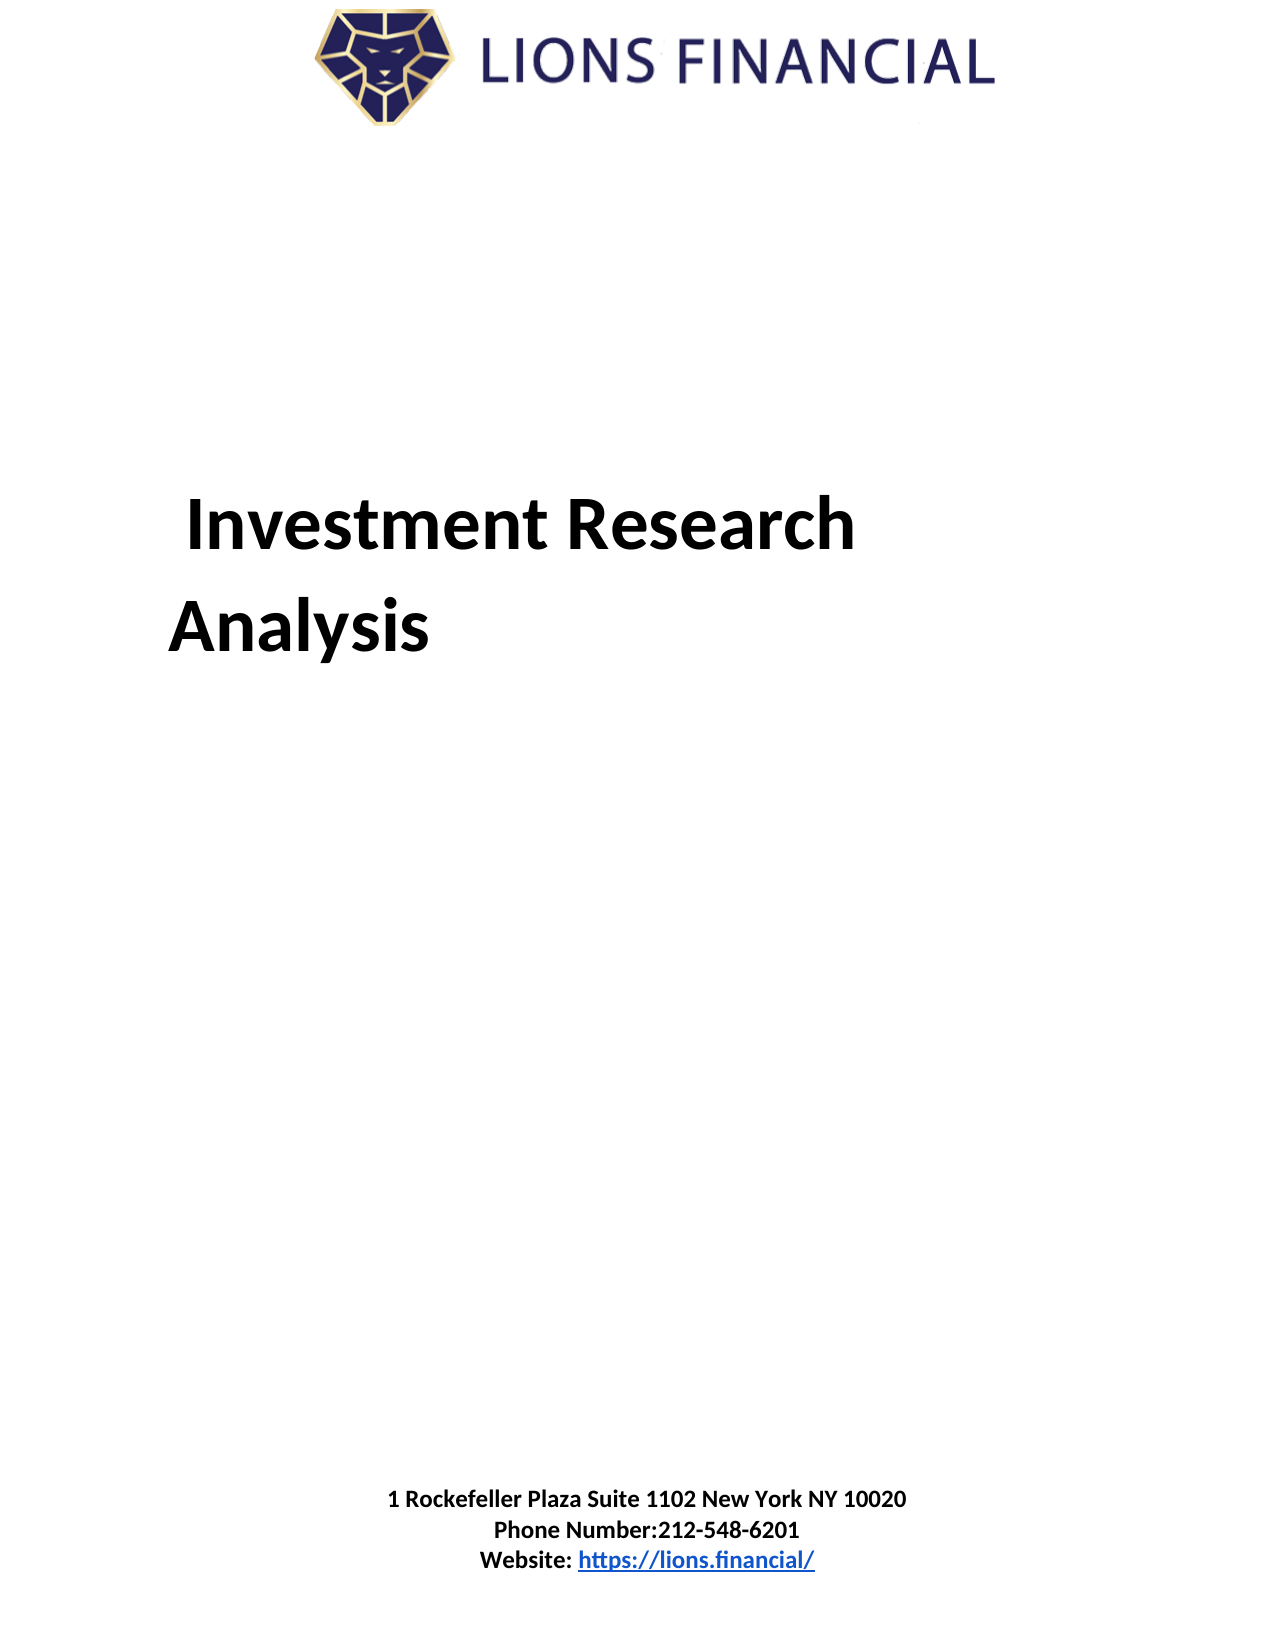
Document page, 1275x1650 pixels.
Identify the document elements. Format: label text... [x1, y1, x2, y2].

text Investment Research Analysis [169, 475, 1125, 670]
picture [314, 9, 1000, 126]
